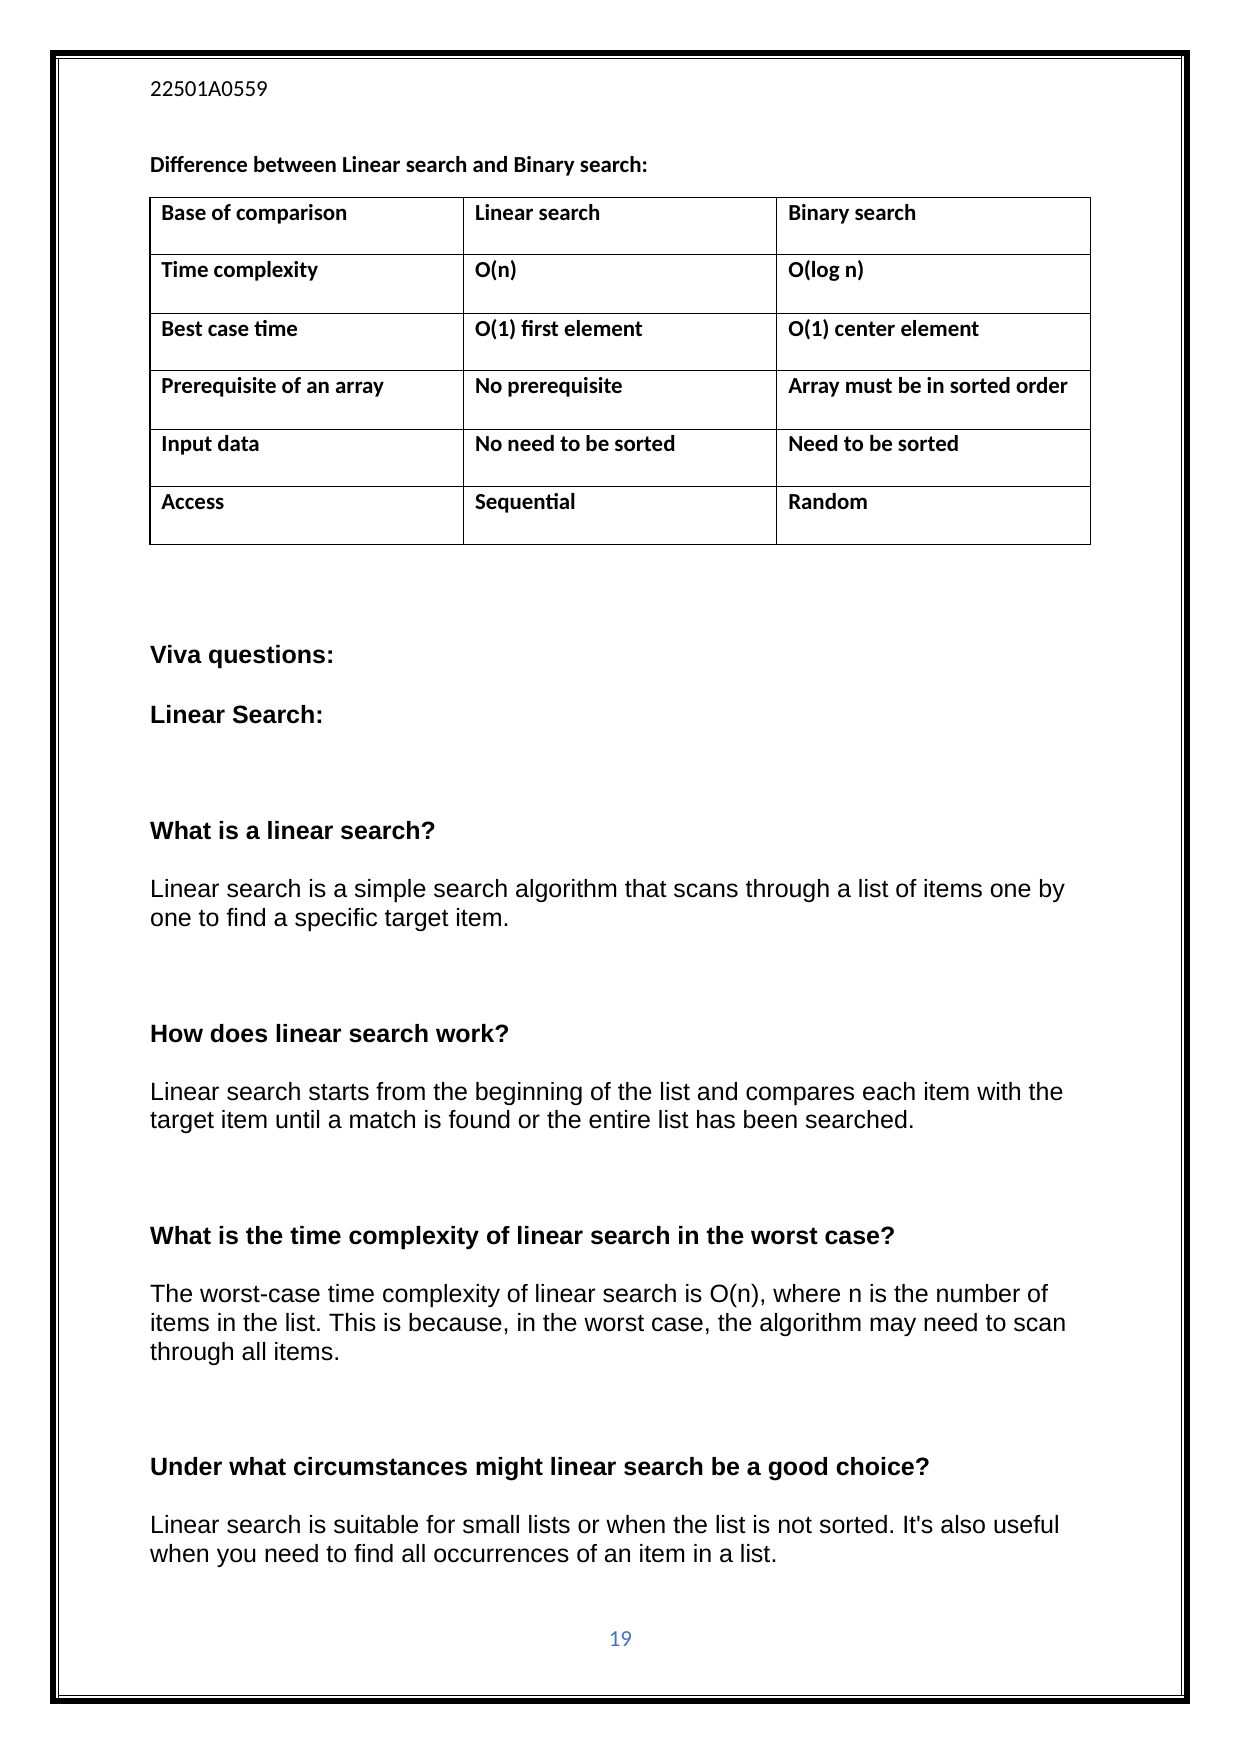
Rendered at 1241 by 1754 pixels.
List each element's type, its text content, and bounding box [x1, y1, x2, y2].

text Difference between Linear search and Binary search: [150, 150, 1090, 178]
table_cell Sequential [464, 487, 776, 544]
table_cell Time complexity [151, 255, 463, 313]
table_header Linear search [464, 198, 776, 254]
table_cell Prerequisite of an array [151, 371, 463, 428]
text Linear search is a simple search algorithm that scans through a list of items one by one to find a specific target item. [150, 874, 1090, 931]
text What is a linear search? [150, 816, 1090, 845]
table_header Base of comparison [151, 198, 463, 254]
table_cell Access [151, 487, 463, 544]
text Linear search is suitable for small lists or when the list is not sorted. It's also useful when you need to find all occurrences of an item in a list. [150, 1510, 1090, 1568]
table_cell No need to be sorted [464, 430, 776, 486]
table_cell O(1) center element [777, 314, 1090, 370]
text Under what circumstances might linear search be a good choice? [150, 1452, 1090, 1481]
text Viva questions: [150, 640, 1090, 669]
table_header Binary search [777, 198, 1090, 254]
table_cell Input data [151, 430, 463, 486]
table_cell Array must be in sorted order [777, 371, 1090, 428]
table_cell No prerequisite [464, 371, 776, 428]
text Linear Search: [150, 700, 1090, 729]
table_cell O(1) first element [464, 314, 776, 370]
table_cell O(n) [464, 255, 776, 313]
text The worst-case time complexity of linear search is O(n), where n is the number of items in the list. This is because, in the worst case, the algorithm may need to scan through all items. [150, 1279, 1090, 1365]
table_cell O(log n) [777, 255, 1090, 313]
text How does linear search work? [150, 1018, 1090, 1047]
table_cell Need to be sorted [777, 430, 1090, 486]
table_cell Best case time [151, 314, 463, 370]
table_cell Random [777, 487, 1090, 544]
text Linear search starts from the beginning of the list and compares each item with the target item until a match is found or the entire list has been searched. [150, 1076, 1090, 1134]
text What is the time complexity of linear search in the worst case? [150, 1221, 1090, 1250]
